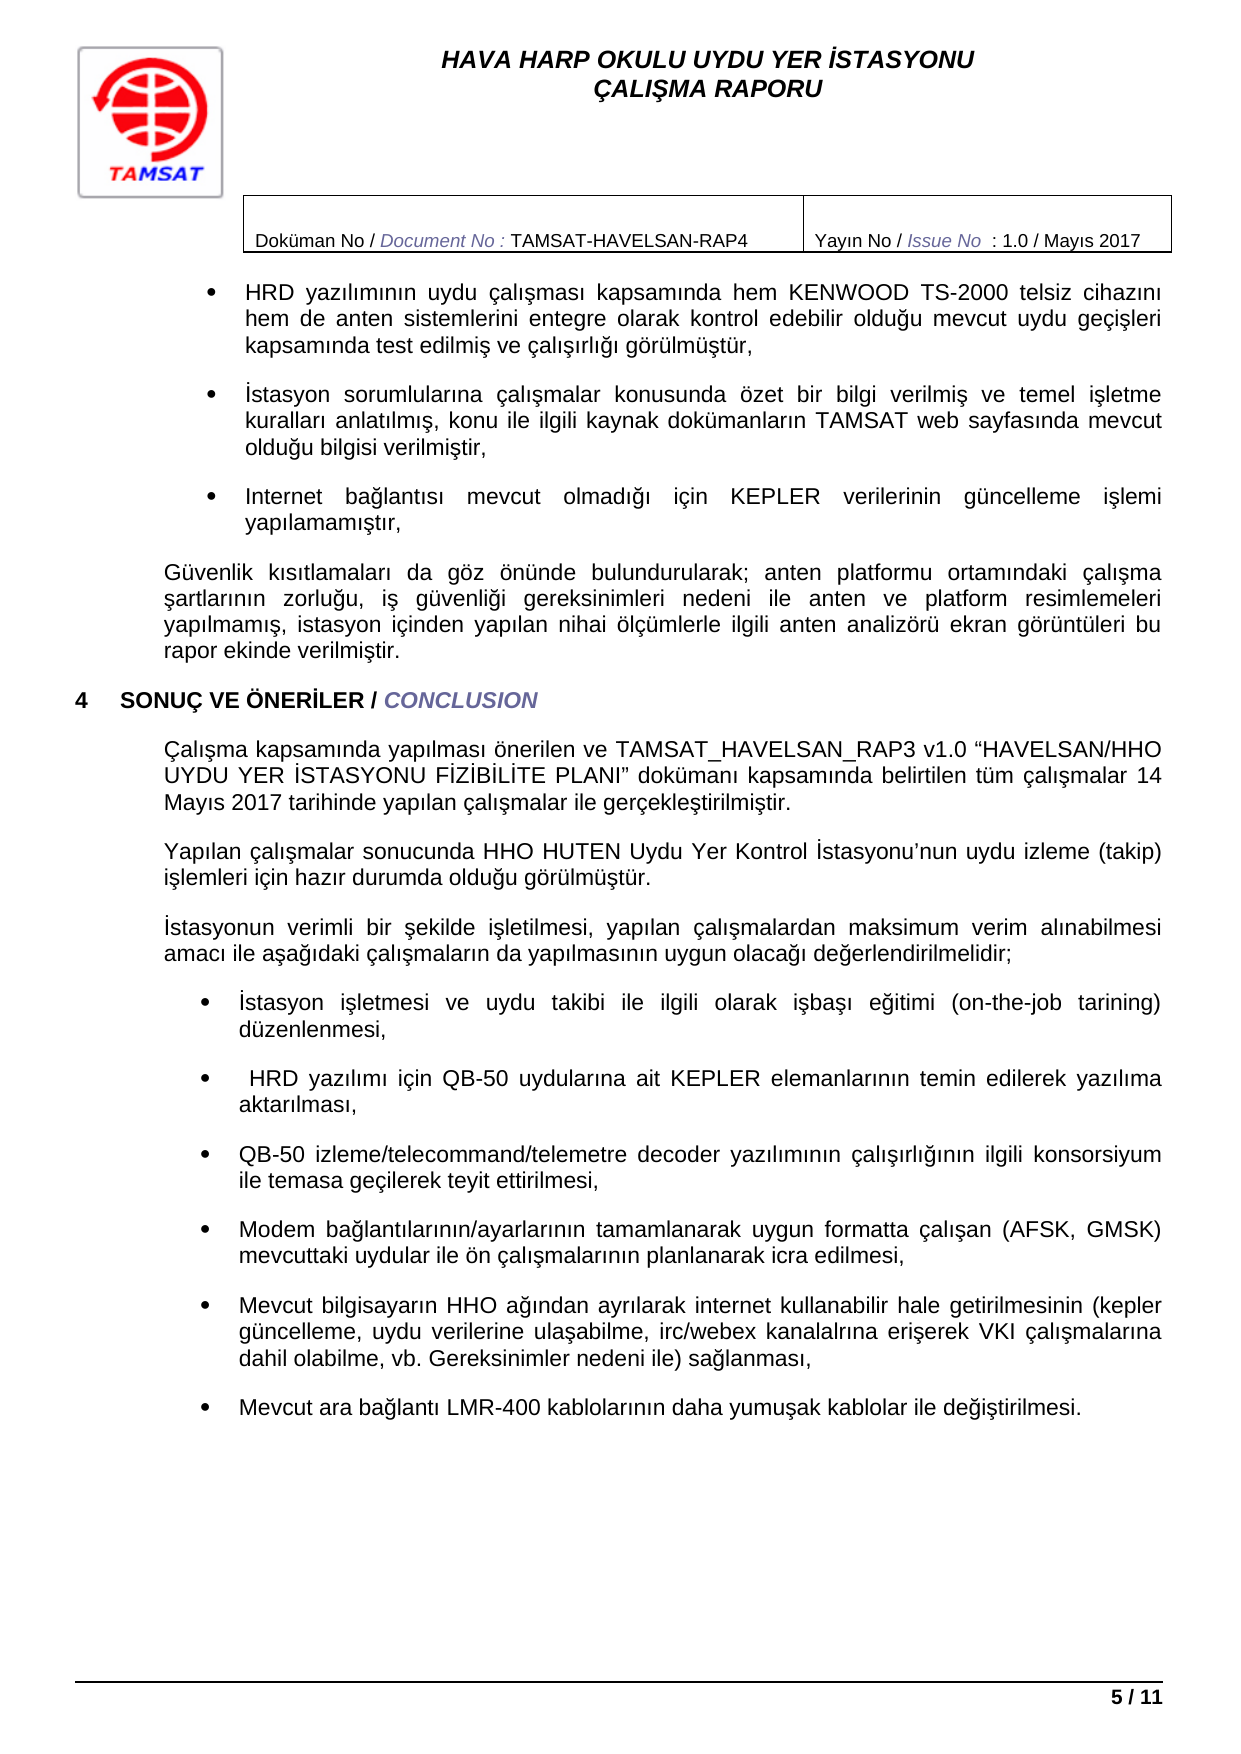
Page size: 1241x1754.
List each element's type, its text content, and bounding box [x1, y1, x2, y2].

list HRD yazılımı için QB-50 uydularına ait KEPLER elemanlarının temin edilerek yazılıma aktarılması, [201, 1065, 1162, 1118]
list Modem bağlantılarının/ayarlarının tamamlanarak uygun formatta çalışan (AFSK, GMSK) mevcuttaki uydular ile ön çalışmalarının planlanarak icra edilmesi, [201, 1216, 1162, 1269]
text Yapılan çalışmalar sonucunda HHO HUTEN Uydu Yer Kontrol İstasyonu’nun uydu izleme (takip) işlemleri için hazır durumda olduğu görülmüştür. [164, 838, 1162, 891]
list Mevcut bilgisayarın HHO ağından ayrılarak internet kullanabilir hale getirilmesinin (kepler güncelleme, uydu verilerine ulaşabilme, irc/webex kanalalrına erişerek VKI çalışmalarına dahil olabilme, vb. Gereksinimler nedeni ile) sağlanması, [201, 1292, 1162, 1371]
list İstasyon işletmesi ve uydu takibi ile ilgili olarak işbaşı eğitimi (on-the-job tarining) düzenlenmesi, [201, 989, 1162, 1042]
subtitle SONUÇ VE ÖNERİLER / CONCLUSION [75, 687, 1162, 713]
list QB-50 izleme/telecommand/telemetre decoder yazılımının çalışırlığının ilgili konsorsiyum ile temasa geçilerek teyit ettirilmesi, [201, 1141, 1162, 1193]
list Mevcut ara bağlantı LMR-400 kablolarının daha yumuşak kablolar ile değiştirilmesi. [201, 1394, 1162, 1420]
list HRD yazılımının uydu çalışması kapsamında hem KENWOOD TS-2000 telsiz cihazını hem de anten sistemlerini entegre olarak kontrol edebilir olduğu mevcut uydu geçişleri kapsamında test edilmiş ve çalışırlığı görülmüştür, [207, 279, 1162, 358]
picture [75, 45, 226, 201]
text Çalışma kapsamında yapılması önerilen ve TAMSAT_HAVELSAN_RAP3 v1.0 “HAVELSAN/HHO UYDU YER İSTASYONU FİZİBİLİTE PLANI” dokümanı kapsamında belirtilen tüm çalışmalar 14 Mayıs 2017 tarihinde yapılan çalışmalar ile gerçekleştirilmiştir. [164, 736, 1162, 815]
list İstasyon sorumlularına çalışmalar konusunda özet bir bilgi verilmiş ve temel işletme kuralları anlatılmış, konu ile ilgili kaynak dokümanların TAMSAT web sayfasında mevcut olduğu bilgisi verilmiştir, [207, 381, 1162, 460]
text İstasyonun verimli bir şekilde işletilmesi, yapılan çalışmalardan maksimum verim alınabilmesi amacı ile aşağıdaki çalışmaların da yapılmasının uygun olacağı değerlendirilmelidir; [164, 914, 1162, 966]
list Internet bağlantısı mevcut olmadığı için KEPLER verilerinin güncelleme işlemi yapılamamıştır, [207, 483, 1162, 536]
text Güvenlik kısıtlamaları da göz önünde bulundurularak; anten platformu ortamındaki çalışma şartlarının zorluğu, iş güvenliği gereksinimleri nedeni ile anten ve platform resimlemeleri yapılmamış, istasyon içinden yapılan nihai ölçümlerle ilgili anten analizörü ekran görüntüleri bu rapor ekinde verilmiştir. [164, 558, 1162, 664]
